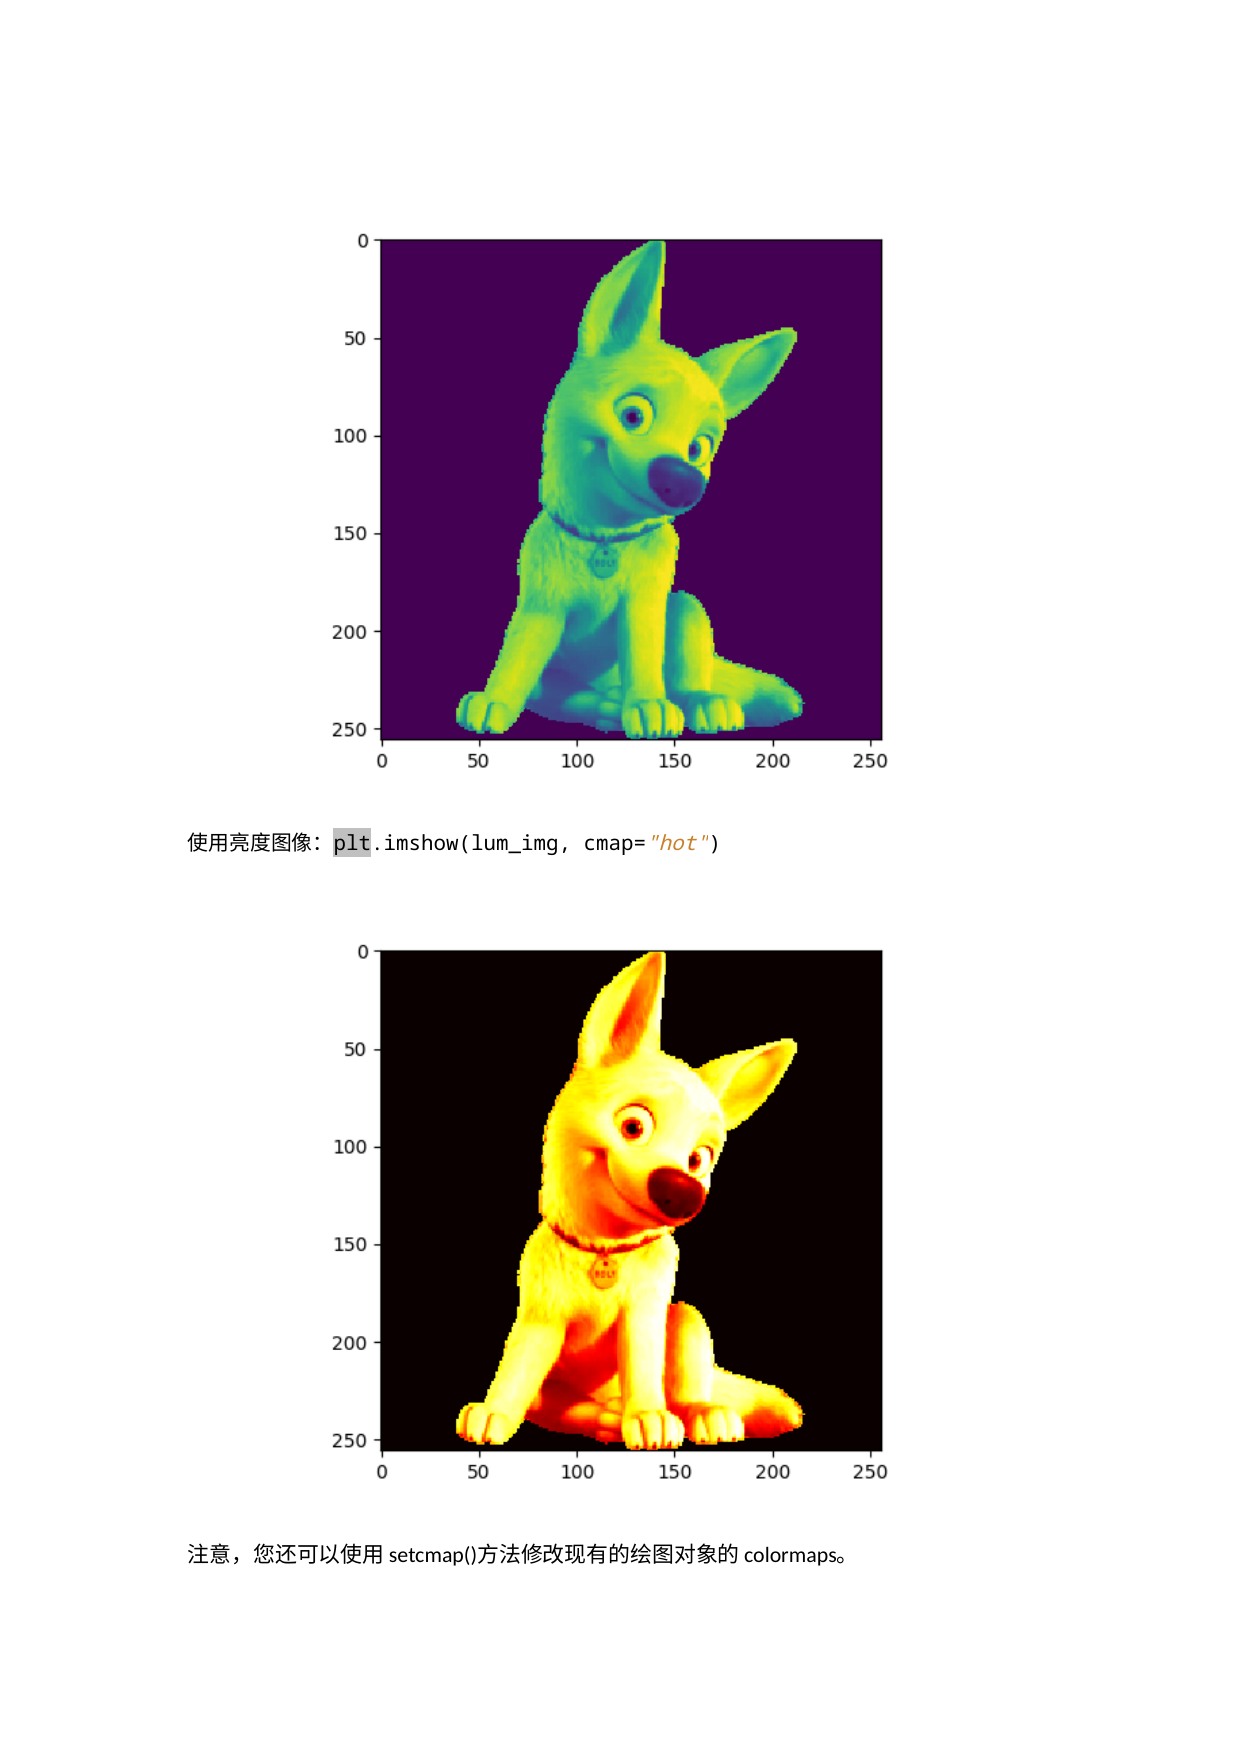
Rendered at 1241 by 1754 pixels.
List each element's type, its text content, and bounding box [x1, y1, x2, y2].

picture [187, 162, 1053, 811]
text 注意，您还可以使用setcmap()方法修改现有的绘图对象的colormaps。 [187, 1536, 1053, 1569]
picture [187, 872, 1053, 1522]
text 使用亮度图像：plt.imshow(lum_img, cmap="hot") [187, 825, 1053, 858]
